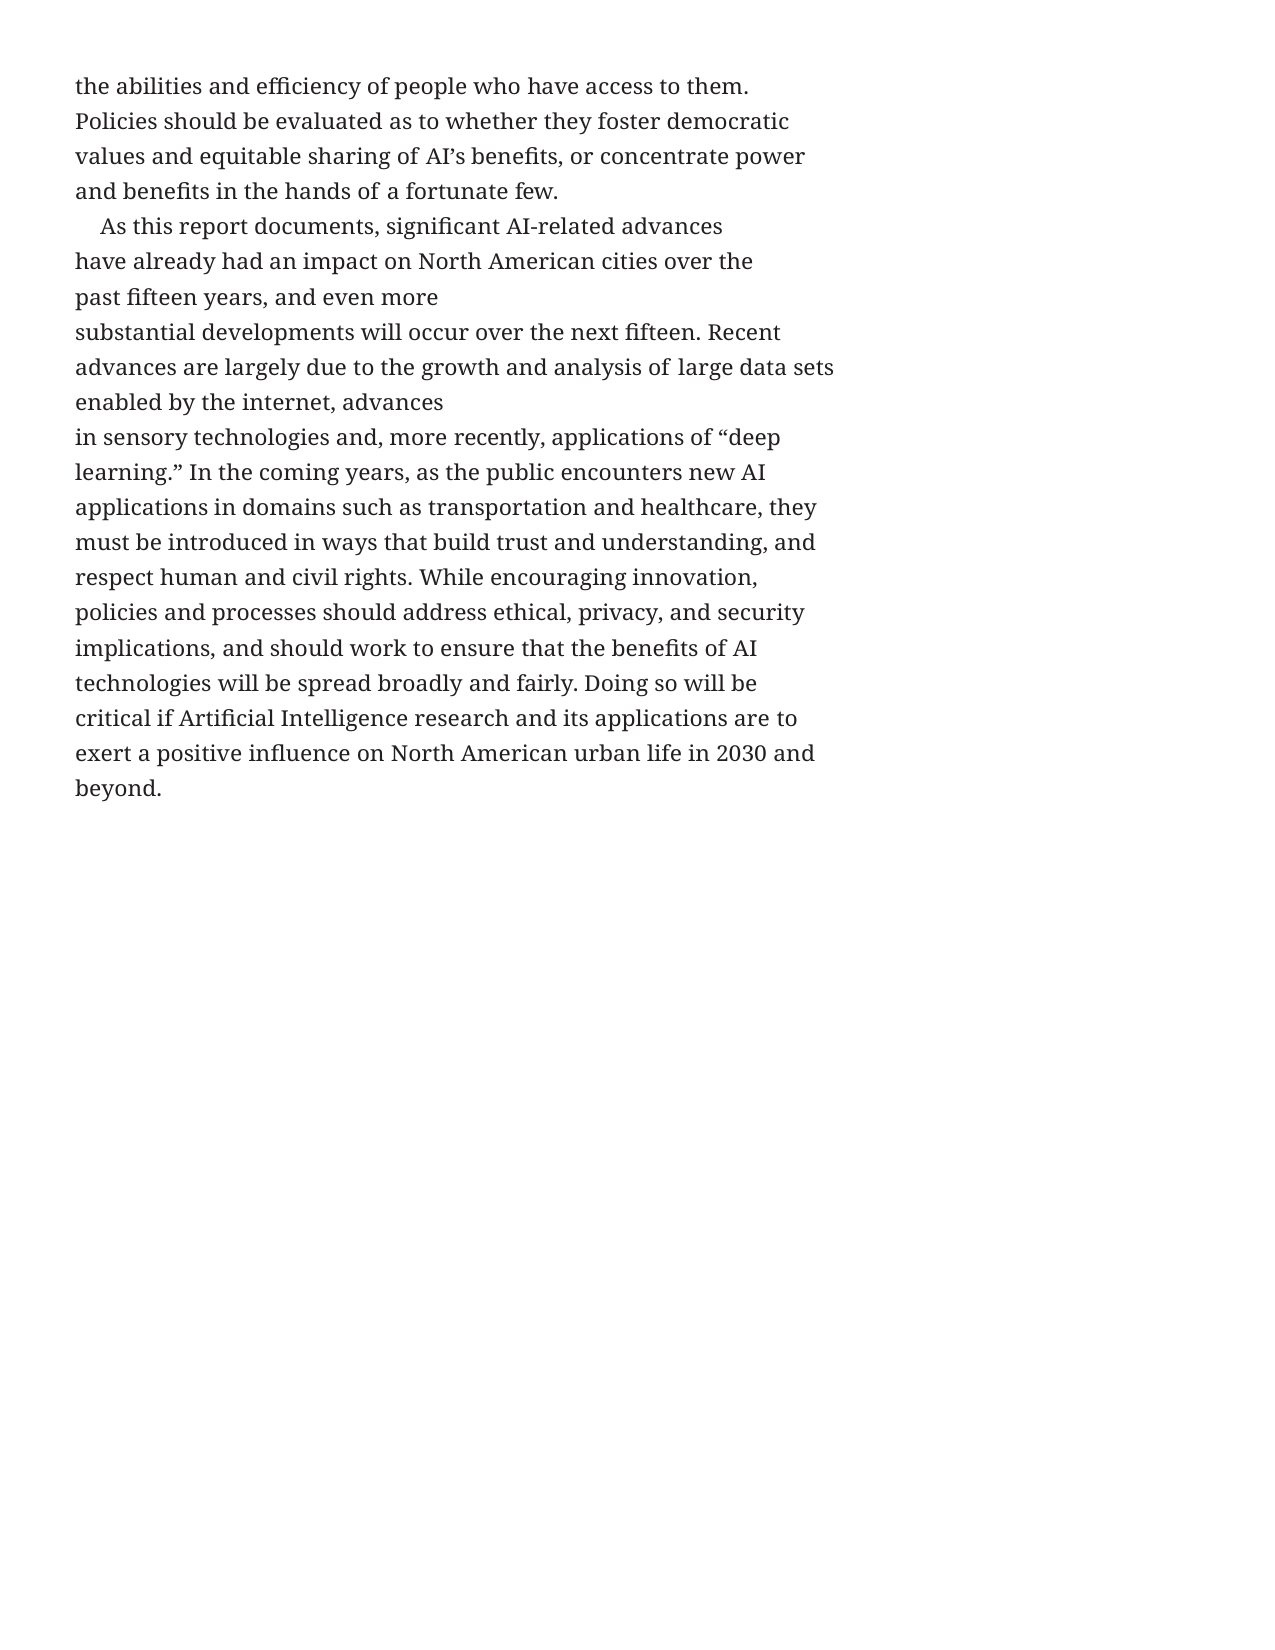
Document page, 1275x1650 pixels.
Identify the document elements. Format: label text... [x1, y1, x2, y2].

text in sensory technologies and, more recently, applications of “deep learning.” In the coming years, as the public encounters new AI applications in domains such as transportation and healthcare, they must be introduced in ways that build trust and understanding, and respect human and civil rights. While encouraging innovation, policies and processes should address ethical, privacy, and security implications, and should work to ensure that the benefits of AI technologies will be spread broadly and fairly. Doing so will be critical if Artificial Intelligence research and its applications are to exert a positive influence on North American urban life in 2030 and beyond. [75, 422, 824, 803]
text As this report documents, significant AI-related advances have already had an impact on North American cities over the past fifteen years, and even more [75, 211, 770, 311]
text the abilities and efficiency of people who have access to them. Policies should be evaluated as to whether they foster democratic values and equitable sharing of AI’s benefits, or concentrate power and benefits in the hands of a fortunate few. [75, 71, 816, 206]
text substantial developments will occur over the next fifteen. Recent advances are largely due to the growth and analysis of large data sets enabled by the internet, advances [75, 317, 845, 417]
